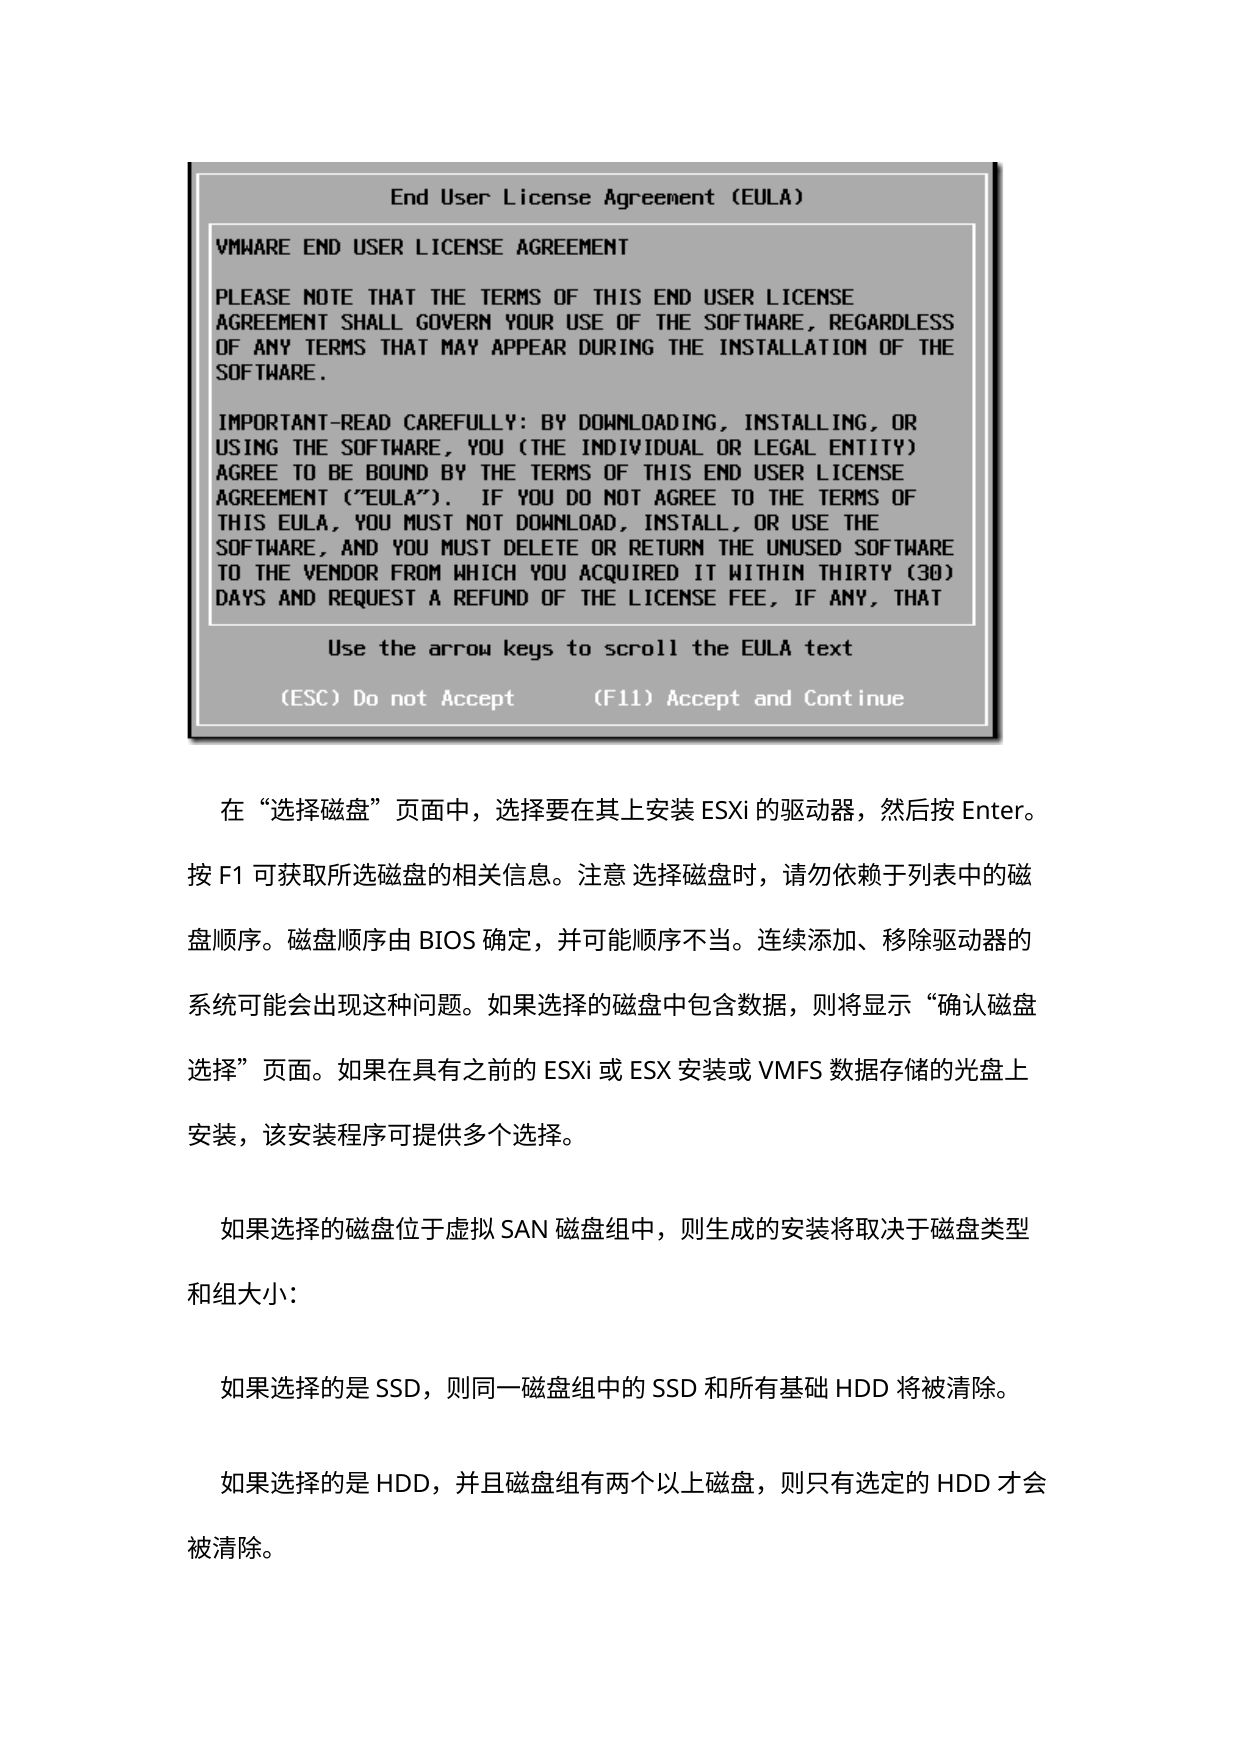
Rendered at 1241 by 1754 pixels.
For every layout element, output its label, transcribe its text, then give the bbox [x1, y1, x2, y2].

text 在“选择磁盘”页面中，选择要在其上安装 ESXi 的驱动器，然后按 Enter。按 F1 可获取所选磁盘的相关信息。注意 选择磁盘时，请勿依赖于列表中的磁盘顺序。磁盘顺序由 BIOS 确定，并可能顺序不当。连续添加、移除驱动器的系统可能会出现这种问题。如果选择的磁盘中包含数据，则将显示“确认磁盘选择”页面。如果在具有之前的 ESXi 或 ESX 安装或 VMFS 数据存储的光盘上安装，该安装程序可提供多个选择。 [187, 776, 1053, 1166]
text 如果选择的磁盘位于虚拟 SAN 磁盘组中，则生成的安装将取决于磁盘类型和组大小： [187, 1195, 1053, 1325]
text 如果选择的是 HDD，并且磁盘组有两个以上磁盘，则只有选定的 HDD 才会被清除。 [187, 1449, 1053, 1579]
text 如果选择的是 SSD，则同一磁盘组中的 SSD 和所有基础 HDD 将被清除。 [187, 1354, 1053, 1419]
picture [187, 162, 1004, 745]
